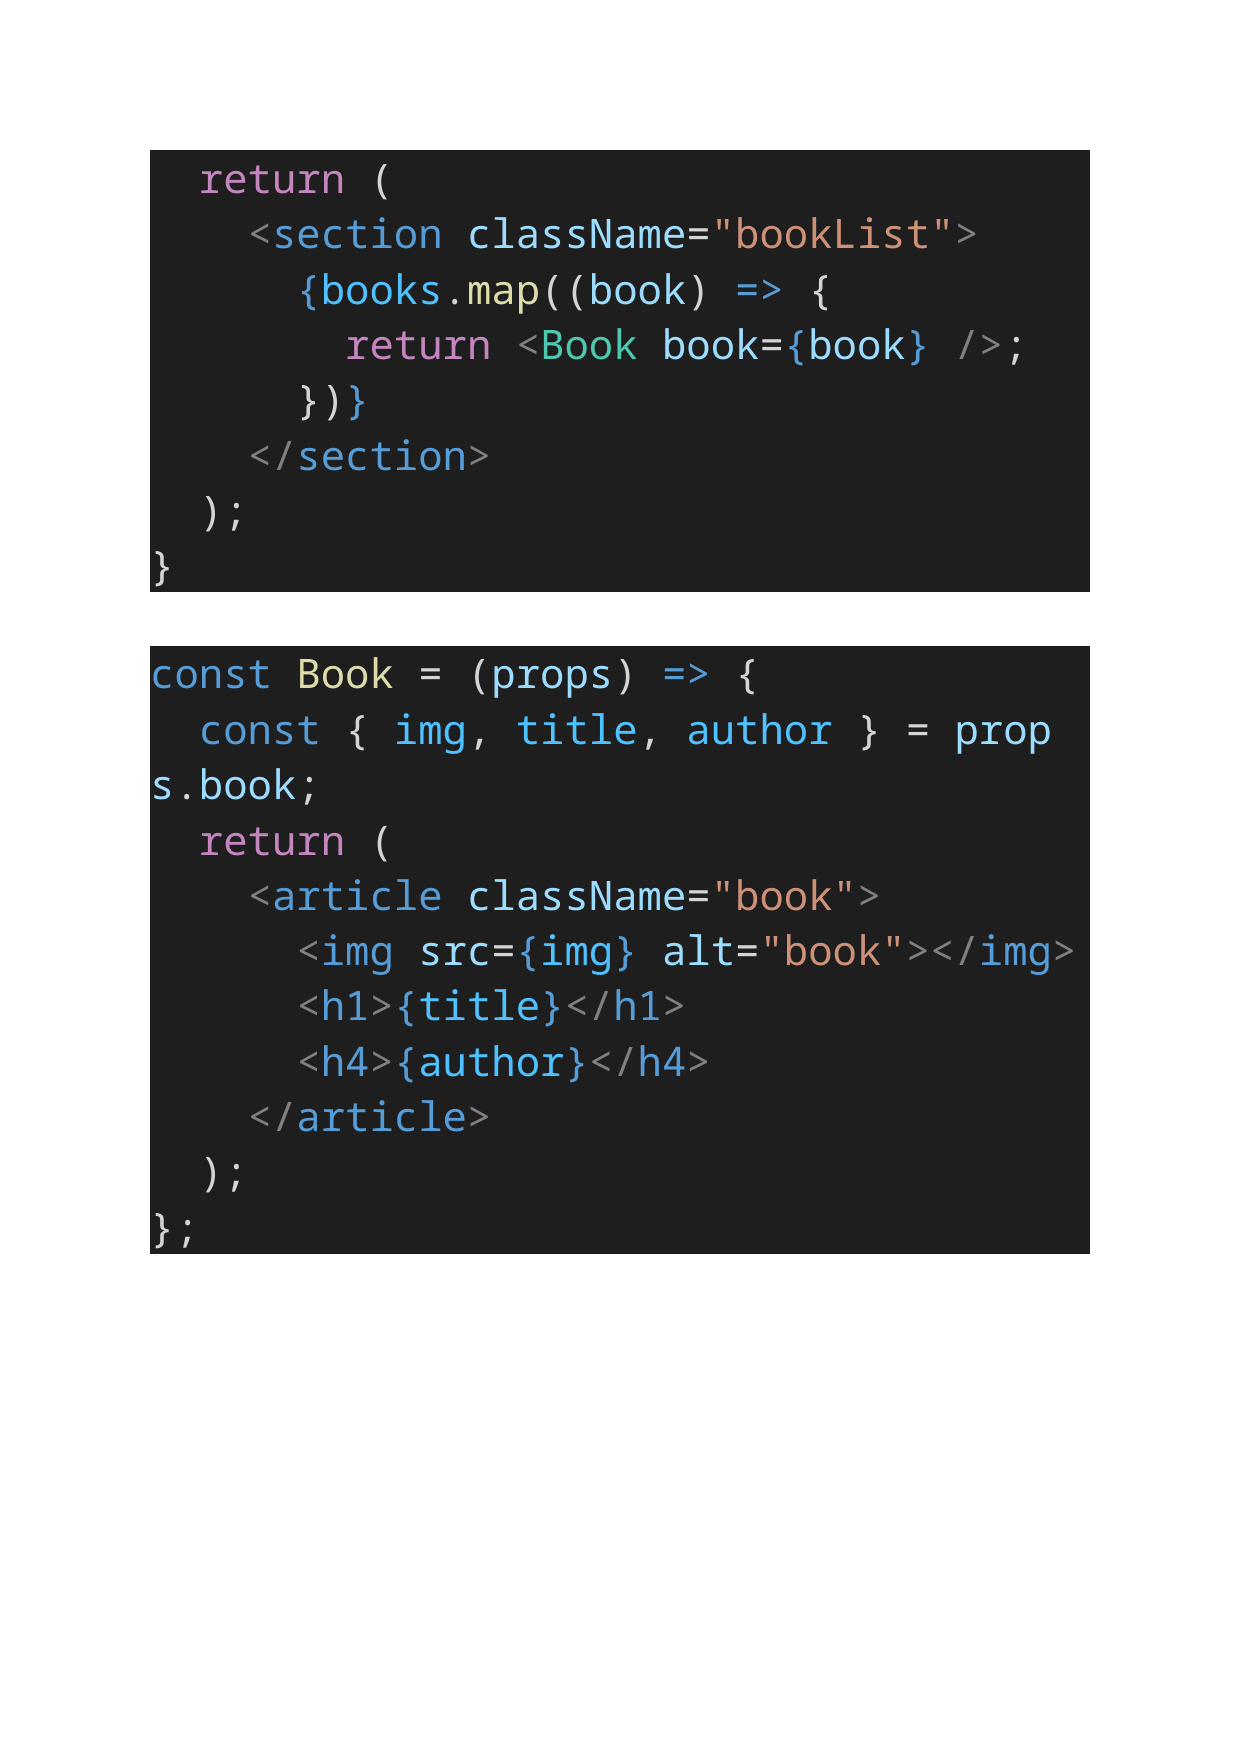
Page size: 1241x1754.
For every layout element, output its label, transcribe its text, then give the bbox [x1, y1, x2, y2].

text }; [150, 1199, 1090, 1254]
text <article className="book"> [150, 867, 1090, 922]
text </article> [150, 1088, 1090, 1143]
text <section className="bookList"> [150, 205, 1090, 261]
text <h1>{title}</h1> [150, 977, 1090, 1033]
text ); [150, 1143, 1090, 1199]
text return ( [150, 150, 1090, 205]
text return <Book book={book} />; [150, 316, 1090, 371]
text <img src={img} alt="book"></img> [150, 922, 1090, 977]
text const Book = (props) => { [150, 646, 1090, 701]
text {books.map((book) => { [150, 261, 1090, 316]
text } [150, 537, 1090, 592]
text return ( [150, 811, 1090, 867]
text </section> [150, 427, 1090, 482]
text <h4>{author}</h4> [150, 1033, 1090, 1088]
text const { img, title, author } = props.book; [150, 701, 1090, 811]
text ); [150, 482, 1090, 537]
text })} [150, 371, 1090, 427]
